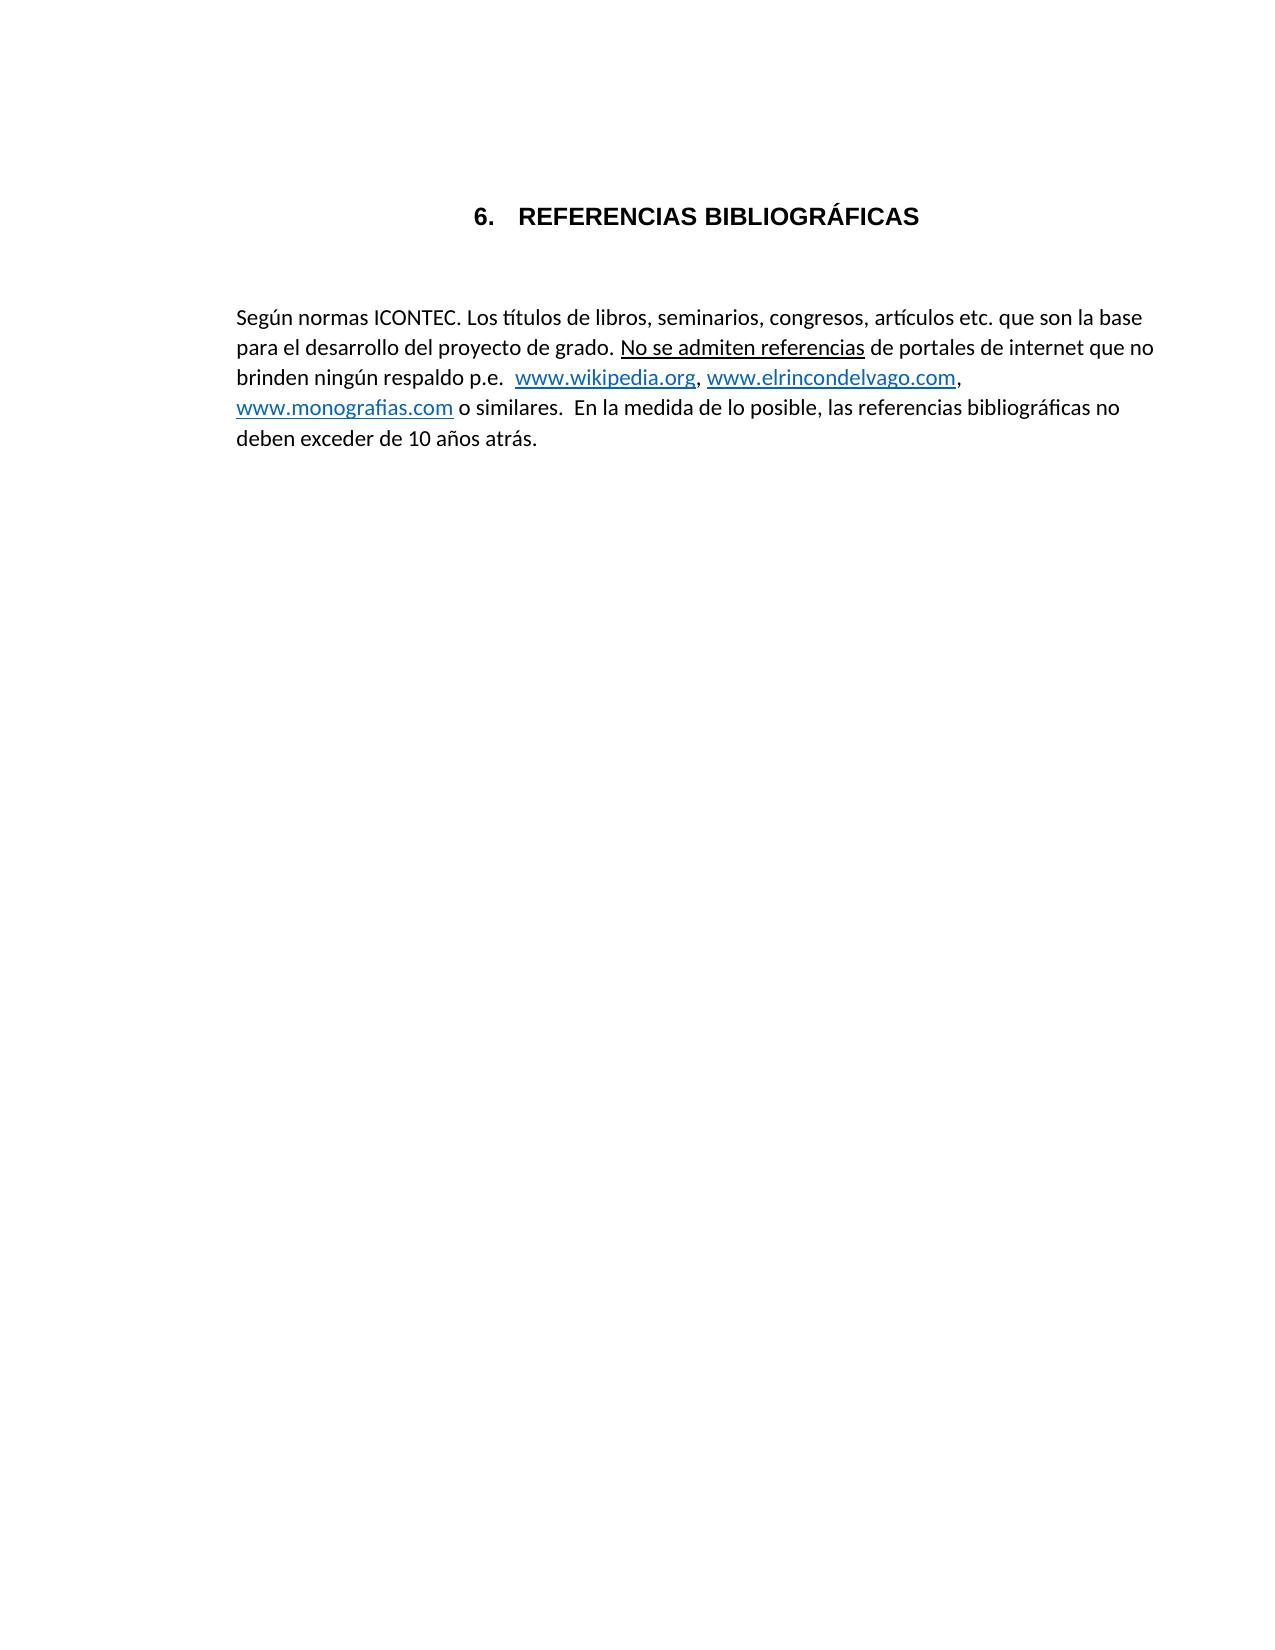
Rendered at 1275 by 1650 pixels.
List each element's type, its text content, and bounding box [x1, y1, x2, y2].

text Según normas ICONTEC. Los títulos de libros, seminarios, congresos, artículos etc. que son la base para el desarrollo del proyecto de grado. No se admiten referencias de portales de internet que no brinden ningún respaldo p.e. www.wikipedia.org, www.elrincondelvago.com, www.monografias.com o similares. En la medida de lo posible, las referencias bibliográficas no deben exceder de 10 años atrás. [236, 303, 1157, 452]
subtitle REFERENCIAS BIBLIOGRÁFICAS [236, 202, 1157, 231]
